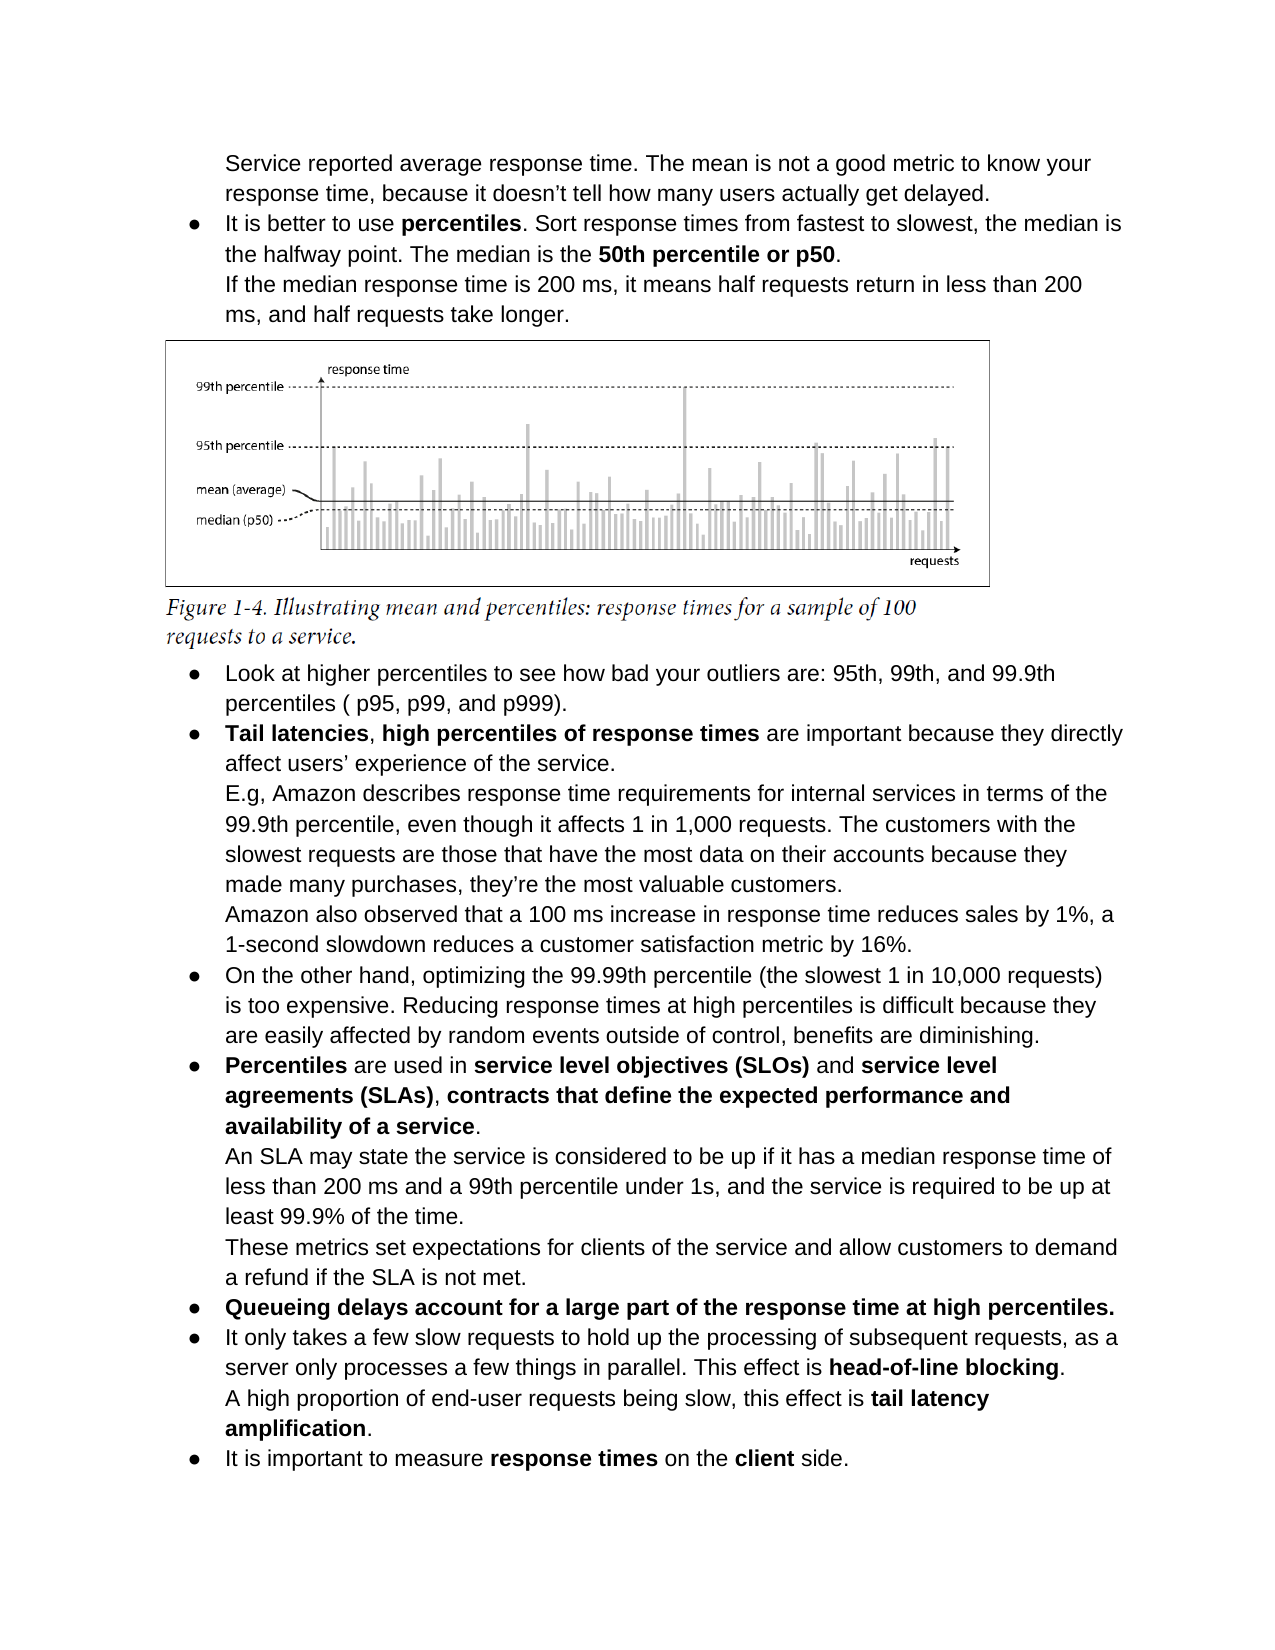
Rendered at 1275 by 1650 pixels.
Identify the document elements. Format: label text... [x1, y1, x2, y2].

list Queueing delays account for a large part of the response time at high percentiles. [187, 1294, 1125, 1320]
text E.g, Amazon describes response time requirements for internal services in terms of the 99.9th percentile, even though it affects 1 in 1,000 requests. The customers with the slowest requests are those that have the most data on their accounts because they made many purchases, they’re the most valuable customers. [225, 780, 1125, 897]
list On the other hand, optimizing the 99.99th percentile (the slowest 1 in 10,000 requests) is too expensive. Reducing response times at high percentiles is difficult because they are easily affected by random events outside of control, benefits are diminishing. [187, 962, 1125, 1048]
text These metrics set expectations for clients of the service and allow customers to demand a refund if the SLA is not met. [225, 1233, 1125, 1290]
list Look at higher percentiles to see how bad your outliers are: 95th, 99th, and 99.9th percentiles ( p95, p99, and p999). [187, 659, 1125, 716]
list It is important to measure response times on the client side. [187, 1445, 1125, 1471]
text A high proportion of end-user requests being slow, this effect is tail latency amplification. [225, 1384, 1125, 1441]
text Amazon also observed that a 100 ms increase in response time reduces sales by 1%, a 1-second slowdown reduces a customer satisfaction metric by 16%. [225, 901, 1125, 958]
list It only takes a few slow requests to hold up the processing of subsequent requests, as a server only processes a few things in parallel. This effect is head-of-line blocking. [187, 1324, 1125, 1381]
text If the median response time is 200 ms, it means half requests return in less than 200 ms, and half requests take longer. [225, 271, 1125, 327]
text Service reported average response time. The mean is not a good metric to know your response time, because it doesn’t tell how many users actually get delayed. [225, 150, 1125, 207]
list It is better to use percentiles. Sort response times from fastest to slowest, the median is the halfway point. The median is the 50th percentile or p50. [187, 210, 1125, 267]
list Tail latencies, high percentiles of response times are important because they directly affect users’ experience of the service. [187, 720, 1125, 776]
text An SLA may state the service is considered to be up if it has a median response time of less than 200 ms and a 99th percentile under 1s, and the service is required to be up at least 99.9% of the time. [225, 1143, 1125, 1229]
picture [150, 331, 993, 656]
list Percentiles are used in service level objectives (SLOs) and service level agreements (SLAs), contracts that define the expected performance and availability of a service. [187, 1052, 1125, 1139]
